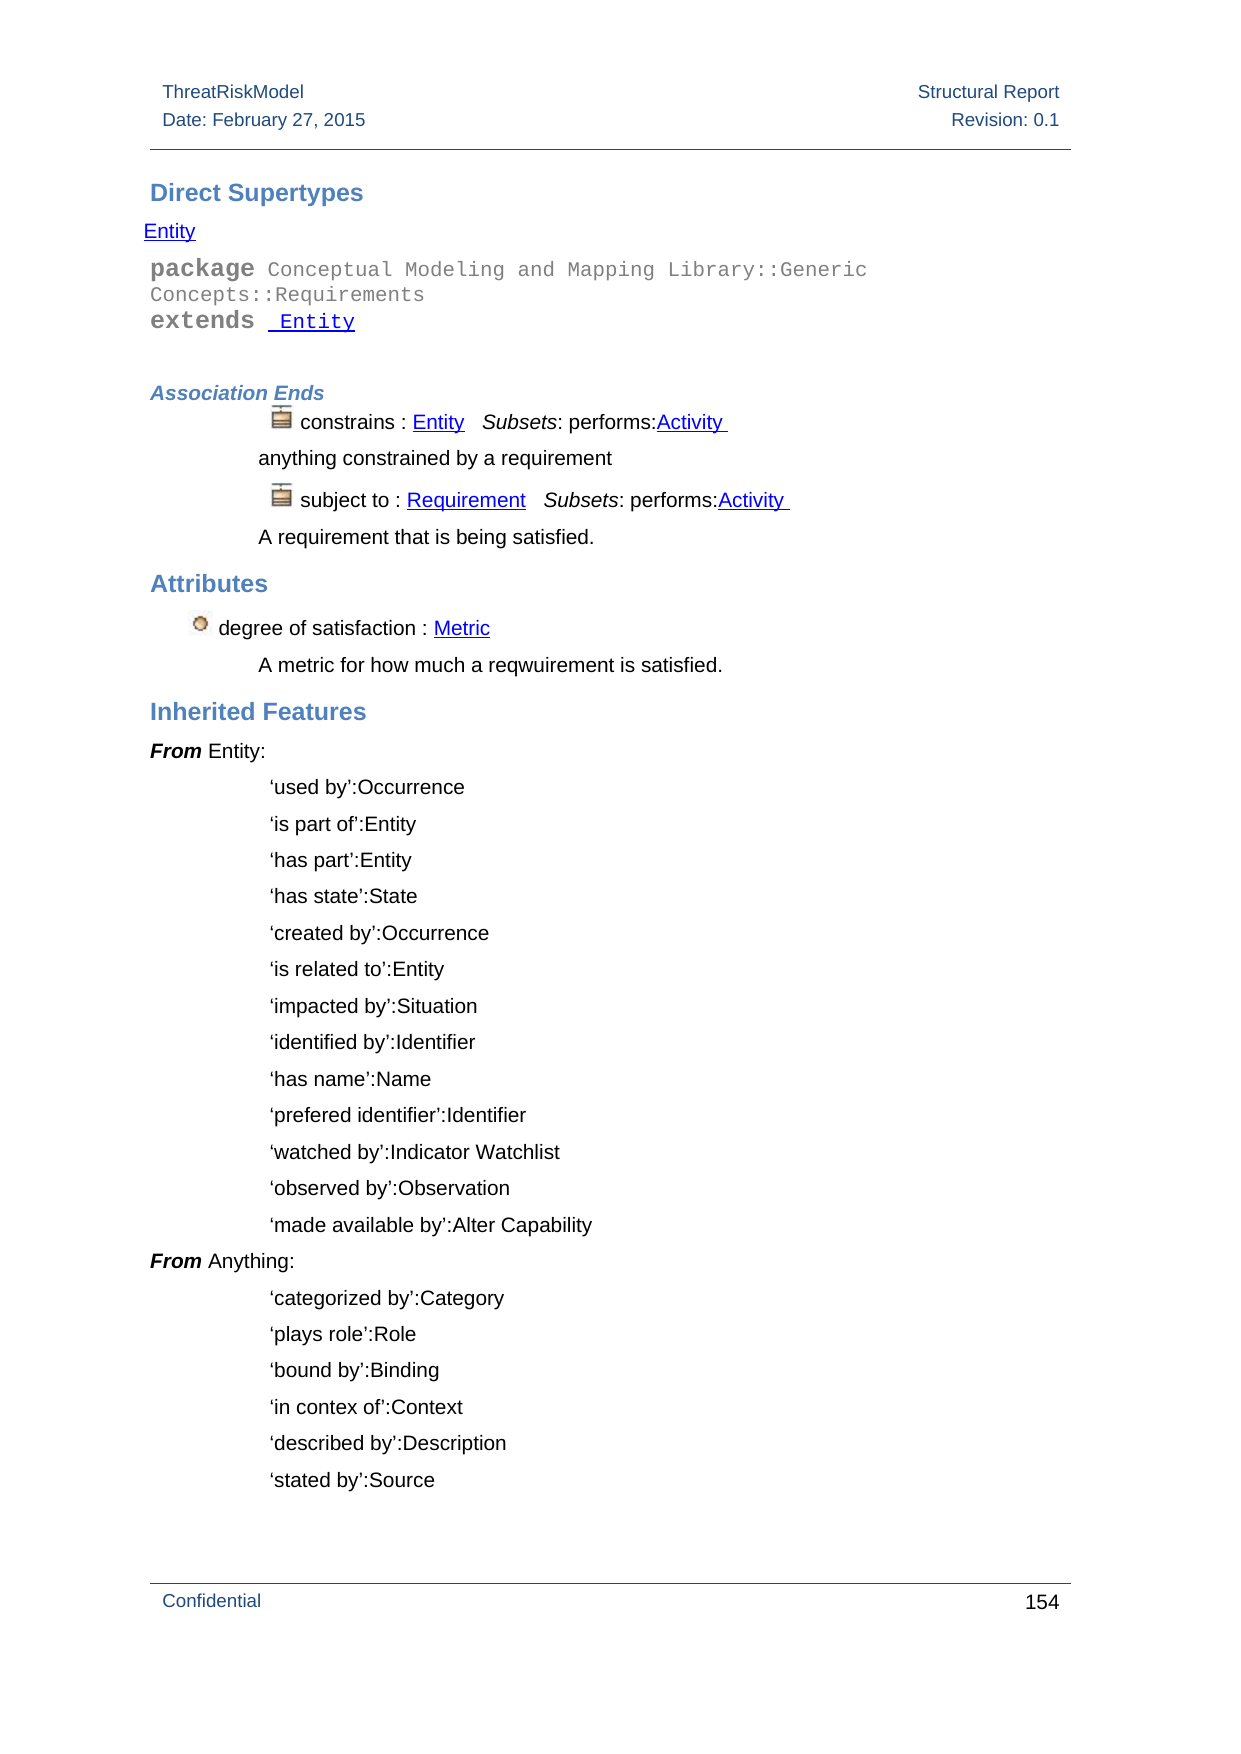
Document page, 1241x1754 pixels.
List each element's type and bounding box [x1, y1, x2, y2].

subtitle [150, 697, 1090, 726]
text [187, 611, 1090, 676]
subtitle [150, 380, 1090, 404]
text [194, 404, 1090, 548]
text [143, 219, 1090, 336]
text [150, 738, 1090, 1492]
picture [269, 482, 295, 508]
picture [269, 404, 295, 430]
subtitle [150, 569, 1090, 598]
picture [187, 610, 213, 636]
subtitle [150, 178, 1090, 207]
